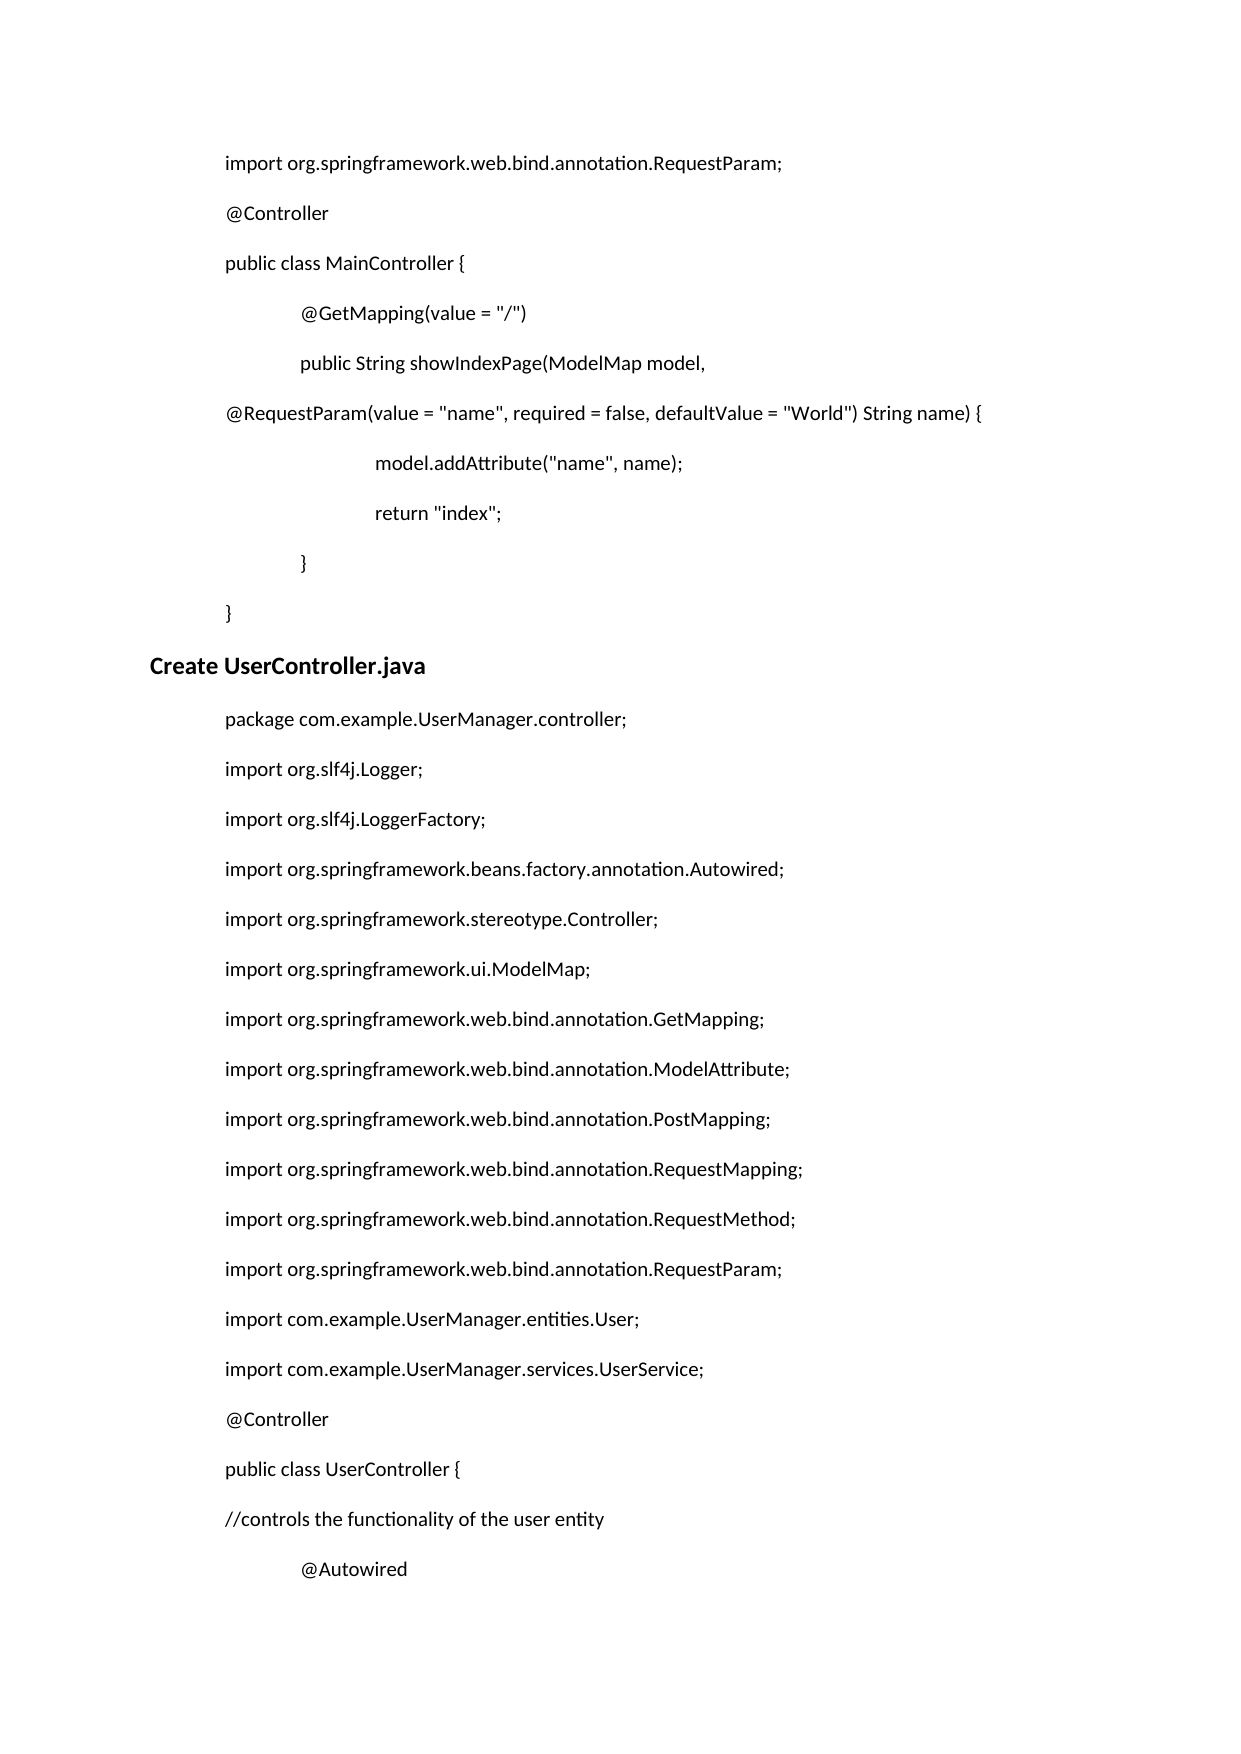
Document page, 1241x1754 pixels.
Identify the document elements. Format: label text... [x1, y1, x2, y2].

text import org.springframework.stereotype.Controller; [225, 906, 1090, 931]
text } [225, 550, 1090, 575]
text @GetMapping(value = "/") [225, 300, 1090, 325]
text import com.example.UserManager.entities.User; [225, 1306, 1090, 1331]
text import org.springframework.ui.ModelMap; [225, 956, 1090, 981]
text import org.springframework.web.bind.annotation.RequestMapping; [225, 1156, 1090, 1181]
text public class MainController { [225, 250, 1090, 275]
text @Autowired [225, 1556, 1090, 1581]
text package com.example.UserManager.controller; [225, 706, 1090, 731]
text @Controller [225, 1406, 1090, 1431]
text model.addAttribute("name", name); [225, 450, 1090, 475]
text import org.springframework.web.bind.annotation.PostMapping; [225, 1106, 1090, 1131]
text import org.springframework.web.bind.annotation.RequestParam; [225, 150, 1090, 175]
text public class UserController { [225, 1456, 1090, 1481]
text import org.springframework.beans.factory.annotation.Autowired; [225, 856, 1090, 881]
text @RequestParam(value = "name", required = false, defaultValue = "World") String name) { [225, 400, 1090, 425]
text import com.example.UserManager.services.UserService; [225, 1356, 1090, 1381]
text import org.springframework.web.bind.annotation.RequestMethod; [225, 1206, 1090, 1231]
text import org.springframework.web.bind.annotation.RequestParam; [225, 1256, 1090, 1281]
text import org.slf4j.Logger; [225, 756, 1090, 781]
text import org.springframework.web.bind.annotation.GetMapping; [225, 1006, 1090, 1031]
text return "index"; [225, 500, 1090, 525]
text import org.springframework.web.bind.annotation.ModelAttribute; [225, 1056, 1090, 1081]
text @Controller [225, 200, 1090, 225]
text Create UserController.java [150, 650, 1090, 681]
text //controls the functionality of the user entity [225, 1506, 1090, 1531]
text import org.slf4j.LoggerFactory; [225, 806, 1090, 831]
text public String showIndexPage(ModelMap model, [225, 350, 1090, 375]
text } [225, 600, 1090, 625]
